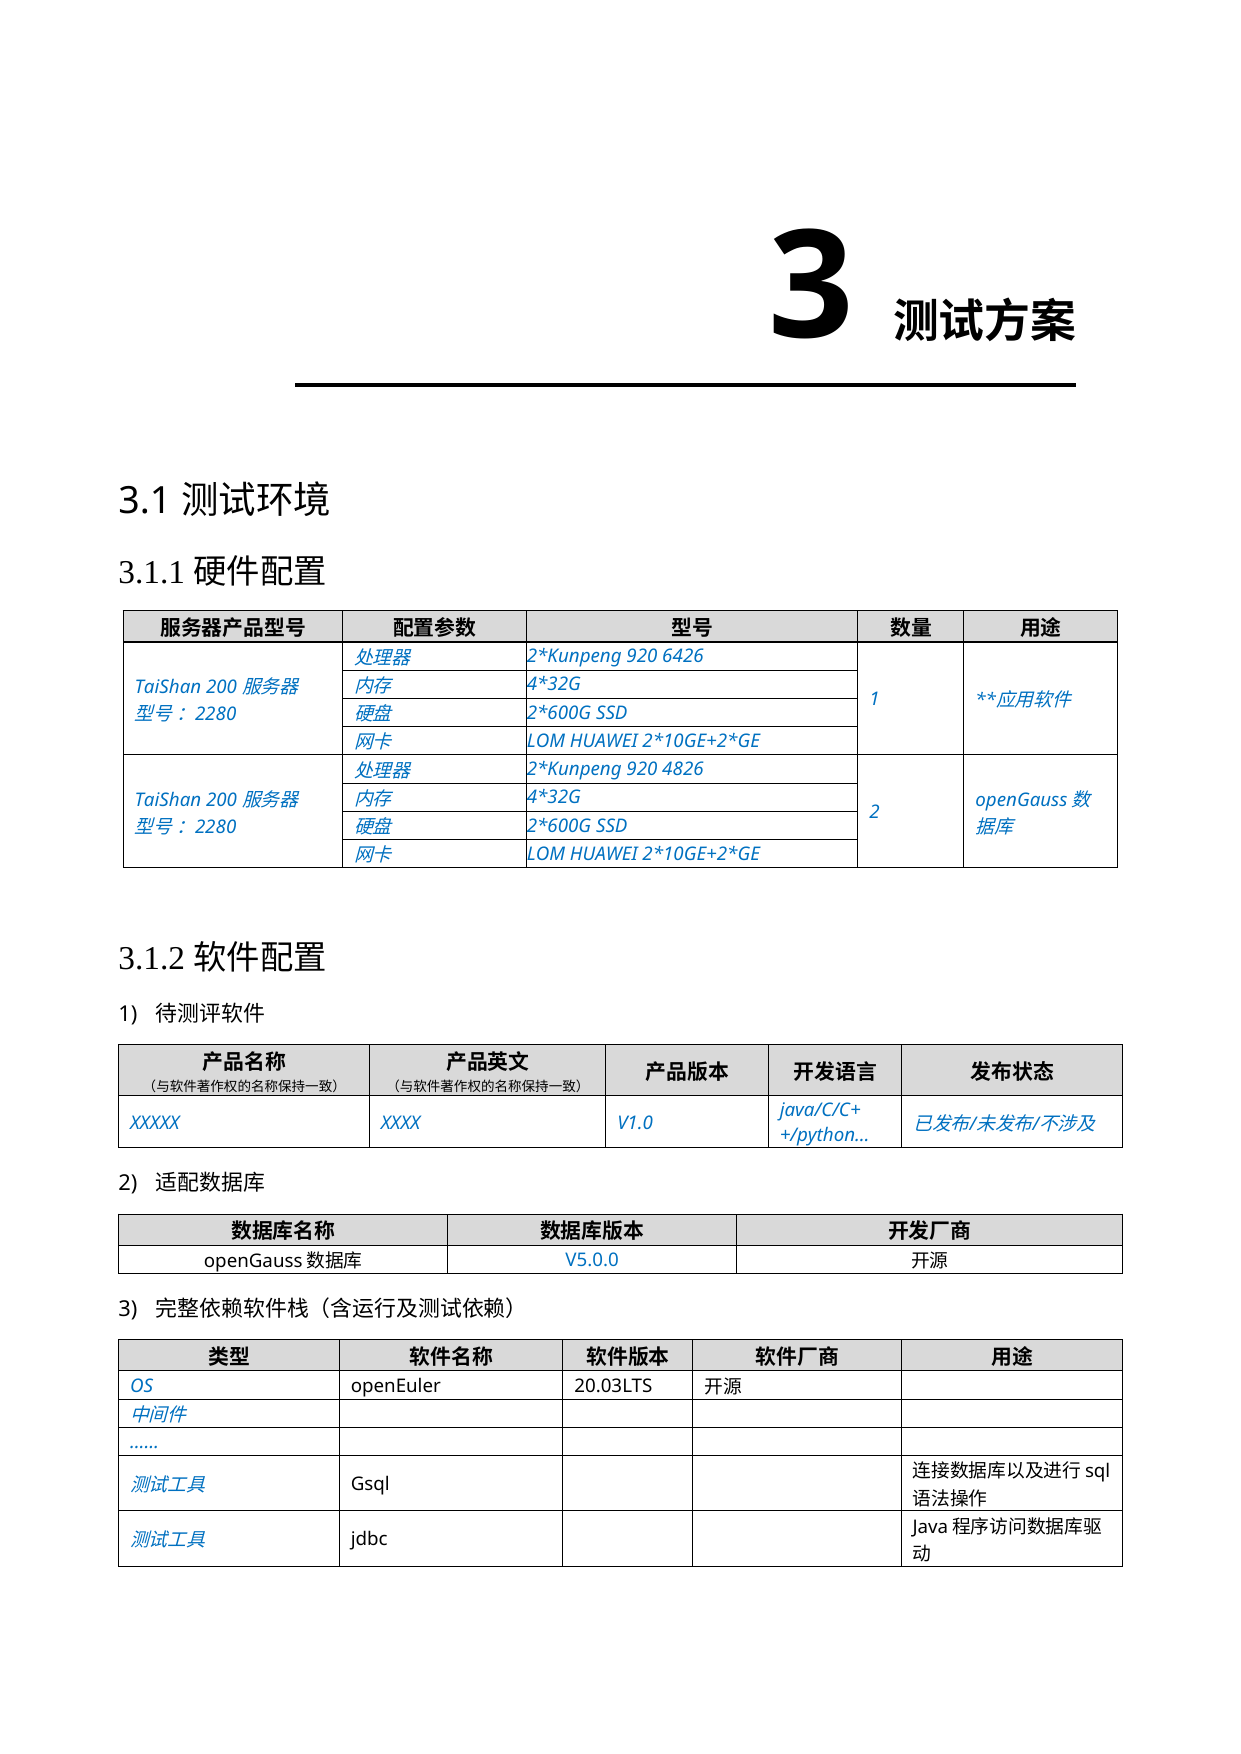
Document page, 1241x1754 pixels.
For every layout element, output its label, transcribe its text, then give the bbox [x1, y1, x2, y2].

table_cell [340, 1400, 562, 1427]
table_cell V1.0 [606, 1096, 768, 1147]
table_cell **应用软件 [964, 643, 1117, 754]
table_header 发布状态 [902, 1045, 1122, 1095]
table_cell [902, 1371, 1122, 1398]
table_cell [902, 1400, 1122, 1427]
table_cell 已发布/未发布/不涉及 [902, 1096, 1122, 1147]
table_cell java/C/C++/python… [769, 1096, 901, 1147]
table_cell [902, 1428, 1122, 1455]
table_cell [563, 1456, 692, 1510]
table_header 型号 [527, 611, 857, 641]
subtitle 硬件配置 [118, 545, 1122, 593]
table_header 软件版本 [563, 1340, 692, 1370]
table_cell 中间件 [119, 1400, 339, 1427]
table_cell Java程序访问数据库驱动 [902, 1511, 1122, 1566]
list 完整依赖软件栈（含运行及测试依赖） [118, 1291, 1122, 1322]
table_cell jdbc [340, 1511, 562, 1566]
table_header 用途 [964, 611, 1117, 641]
table_cell XXXX [370, 1096, 605, 1147]
table_header 产品版本 [606, 1045, 768, 1095]
table_header 开发语言 [769, 1045, 901, 1095]
table_cell [693, 1400, 901, 1427]
table_cell [563, 1400, 692, 1427]
table_cell 1 [858, 643, 963, 754]
table_cell TaiShan 200 服务器 型号 ：2280 [124, 643, 342, 754]
table_cell 开源 [693, 1371, 901, 1398]
table_cell 2*Kunpeng 920 6426 [527, 643, 857, 670]
table_cell XXXXX [119, 1096, 369, 1147]
subtitle 软件配置 [118, 931, 1122, 979]
table_cell 2*Kunpeng 920 4826 [527, 755, 857, 783]
table_cell 硬盘 [343, 699, 526, 726]
table_cell openEuler [340, 1371, 562, 1398]
table_header 用途 [902, 1340, 1122, 1370]
table_header 类型 [119, 1340, 339, 1370]
table_cell 网卡 [343, 840, 526, 867]
table_header 产品名称 （与软件著作权的名称保持一致） [119, 1045, 369, 1095]
table_cell 连接数据库以及进行sql语法操作 [902, 1456, 1122, 1510]
table_cell 网卡 [343, 727, 526, 754]
table_cell 处理器 [343, 755, 526, 783]
table_cell V5.0.0 [448, 1246, 736, 1273]
table_cell openGauss数据库 [964, 755, 1117, 867]
table_cell LOM HUAWEI 2*10GE+2*GE [527, 727, 857, 754]
table_header 产品英文 （与软件著作权的名称保持一致） [370, 1045, 605, 1095]
table_cell 4*32G [527, 784, 857, 811]
table_header 配置参数 [343, 611, 526, 641]
table_cell 2*600G SSD [527, 699, 857, 726]
table_cell 测试工具 [119, 1511, 339, 1566]
table_cell [563, 1511, 692, 1566]
table_cell 处理器 [343, 643, 526, 670]
list 待测评软件 [118, 996, 1122, 1028]
table_cell OS [119, 1371, 339, 1398]
table_header 数据库版本 [448, 1215, 736, 1245]
table_cell [563, 1428, 692, 1455]
table_header 数量 [858, 611, 963, 641]
table_cell [693, 1511, 901, 1566]
table_cell TaiShan 200 服务器 型号 ：2280 [124, 755, 342, 867]
table_cell …… [119, 1428, 339, 1455]
table_cell 硬盘 [343, 812, 526, 839]
table_header 软件厂商 [693, 1340, 901, 1370]
table_cell 开源 [737, 1246, 1122, 1273]
table_header 服务器产品型号 [124, 611, 342, 641]
table_cell openGauss数据库 [119, 1246, 447, 1273]
table_cell [693, 1456, 901, 1510]
table_header 数据库名称 [119, 1215, 447, 1245]
subtitle 测试方案 [295, 177, 1076, 383]
table_cell 内存 [343, 671, 526, 698]
table_cell 内存 [343, 784, 526, 811]
table_cell Gsql [340, 1456, 562, 1510]
table_cell 4*32G [527, 671, 857, 698]
table_cell 20.03LTS [563, 1371, 692, 1398]
table_header 软件名称 [340, 1340, 562, 1370]
subtitle 测试环境 [118, 470, 1122, 524]
table_cell [340, 1428, 562, 1455]
table_cell 2*600G SSD [527, 812, 857, 839]
table_cell 测试工具 [119, 1456, 339, 1510]
table_cell 2 [858, 755, 963, 867]
table_cell LOM HUAWEI 2*10GE+2*GE [527, 840, 857, 867]
list 适配数据库 [118, 1165, 1122, 1197]
table_cell [693, 1428, 901, 1455]
table_header 开发厂商 [737, 1215, 1122, 1245]
